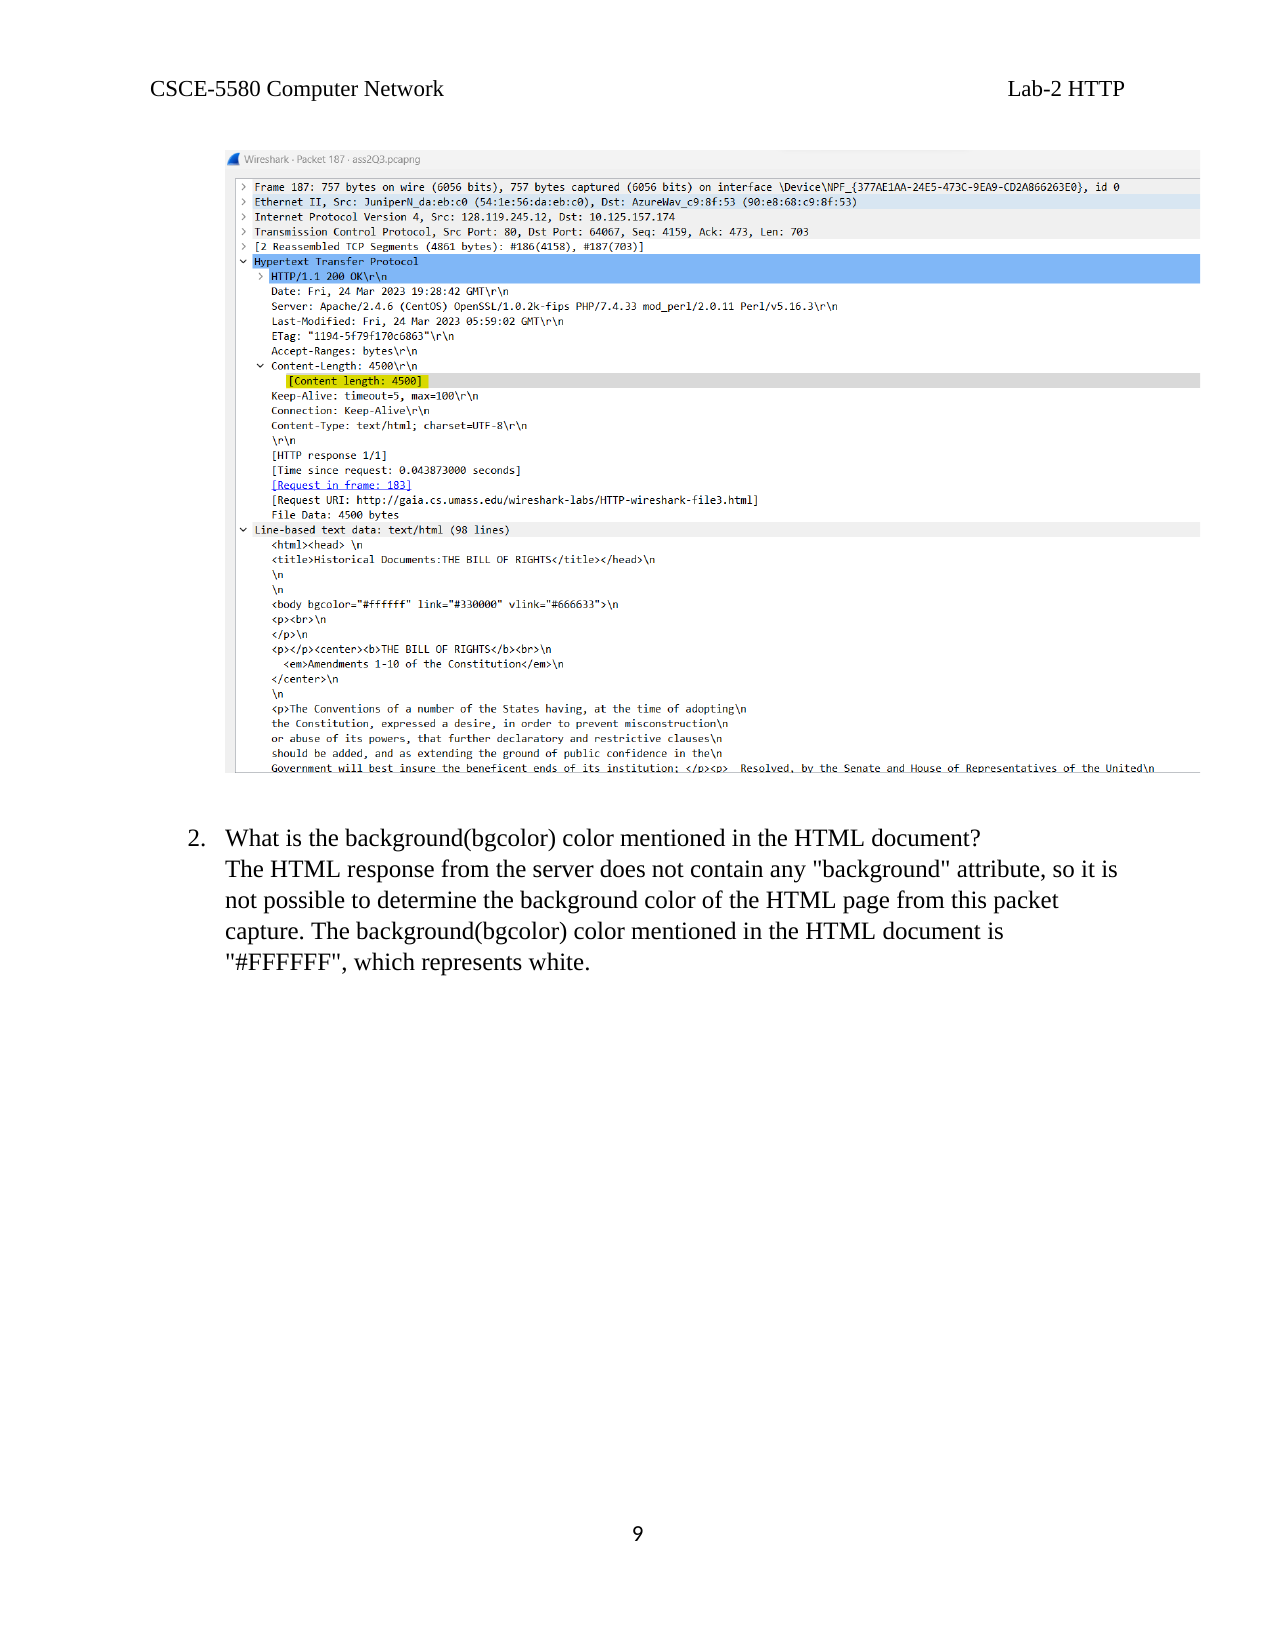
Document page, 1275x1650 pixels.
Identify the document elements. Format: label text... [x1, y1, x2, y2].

list The HTML response from the server does not contain any "background" attribute, so it is not possible to determine the background color of the HTML page from this packet capture. The background(bgcolor) color mentioned in the HTML document is "#FFFFFF", which represents white. [225, 854, 1125, 976]
list What is the background(bgcolor) color mentioned in the HTML document? [187, 823, 1125, 851]
picture [225, 150, 1200, 773]
